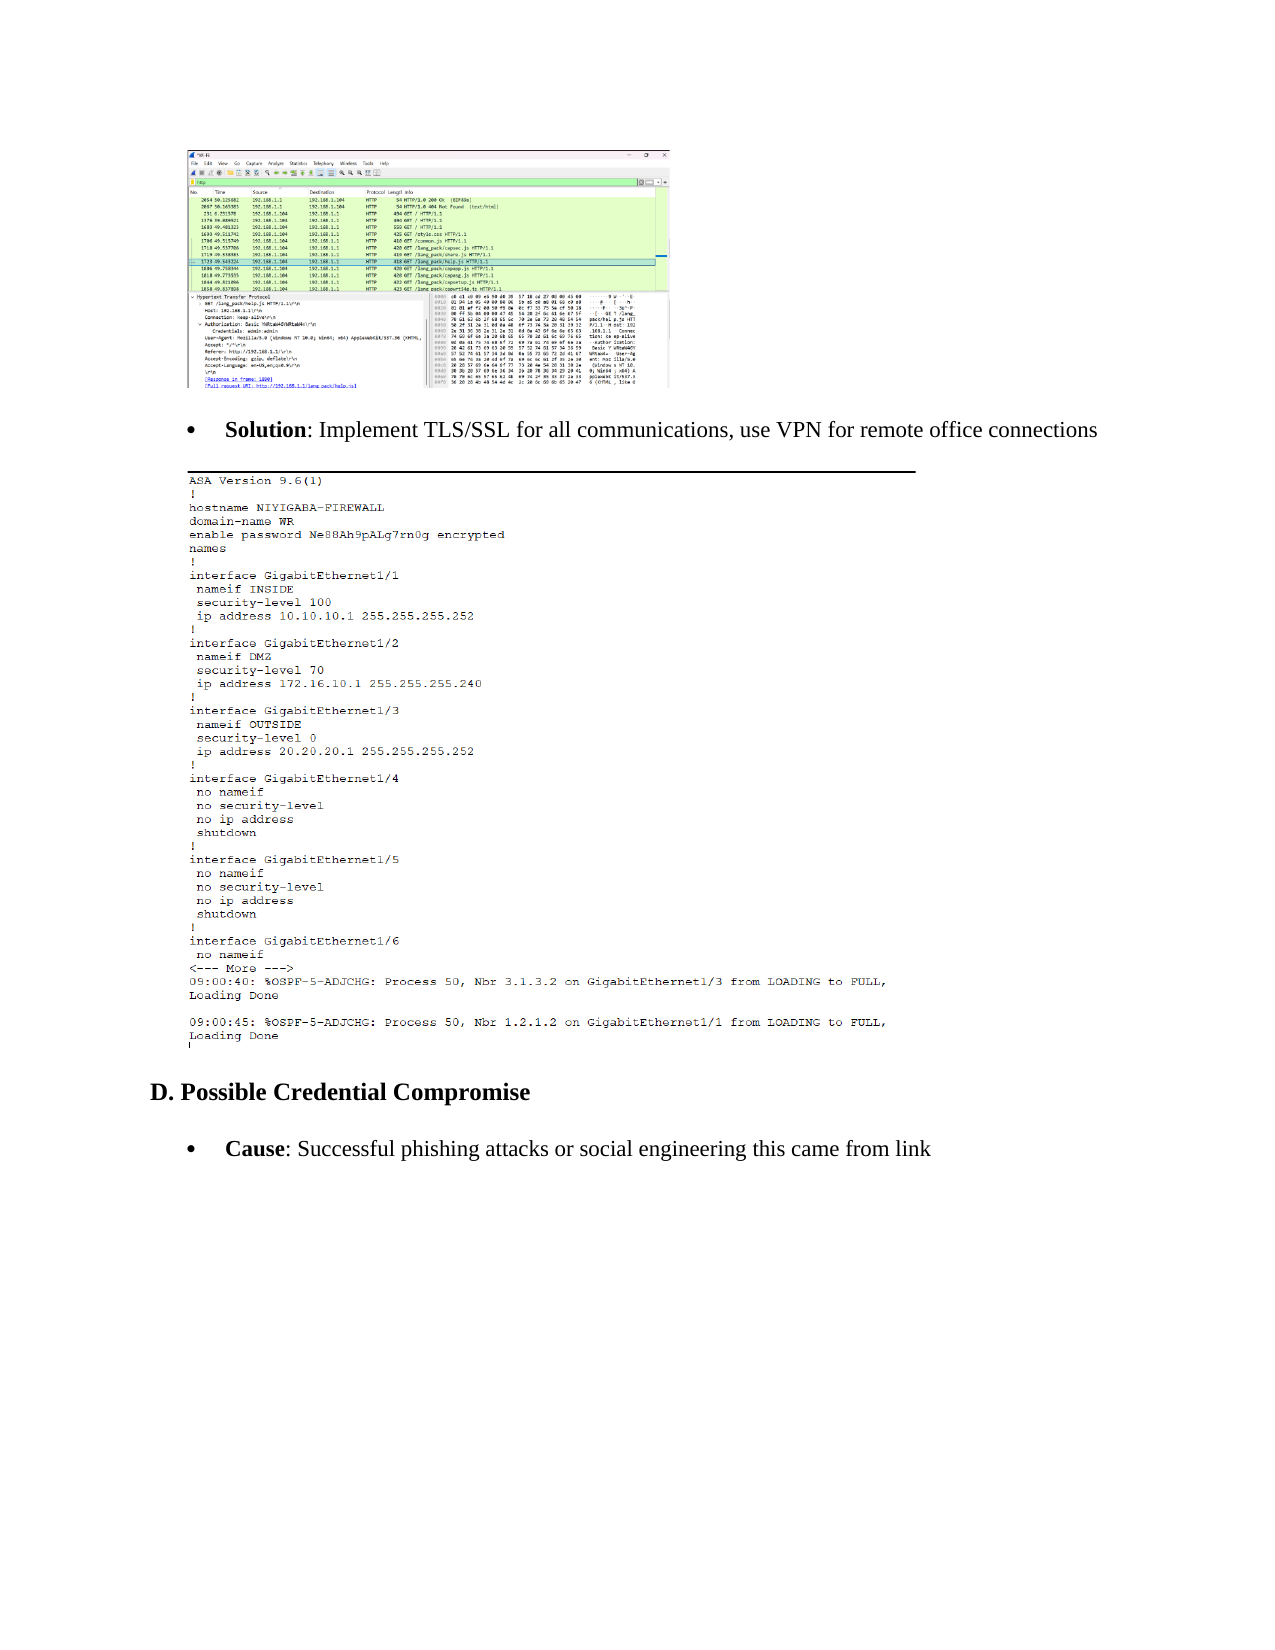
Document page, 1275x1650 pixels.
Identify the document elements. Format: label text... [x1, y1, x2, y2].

list Cause: Successful phishing attacks or social engineering this came from link [187, 1135, 1125, 1161]
list Solution: Implement TLS/SSL for all communications, use VPN for remote office connections [187, 416, 1125, 443]
picture [187, 150, 670, 388]
text D. Possible Credential Compromise [150, 1077, 1125, 1106]
